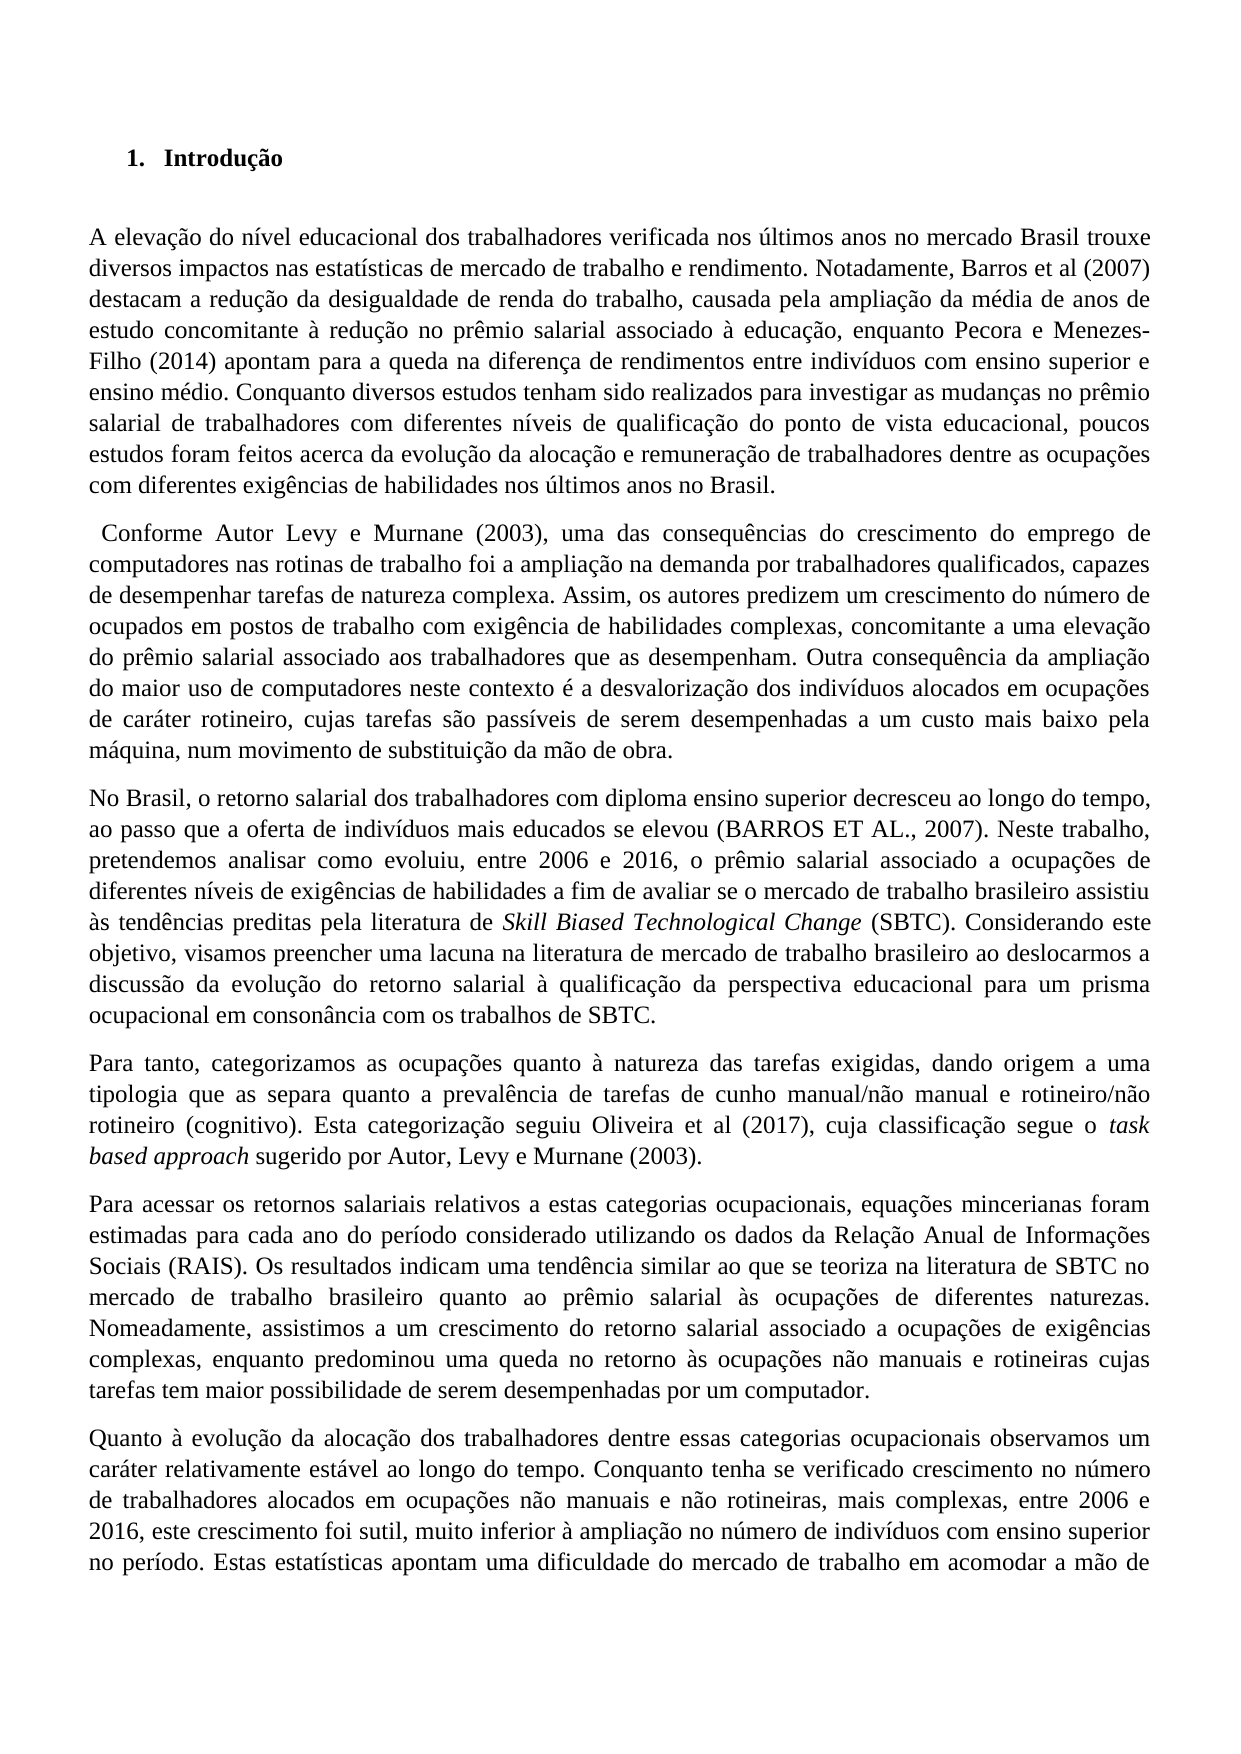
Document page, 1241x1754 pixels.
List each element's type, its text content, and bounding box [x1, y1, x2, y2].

text No Brasil, o retorno salarial dos trabalhadores com diploma ensino superior decresceu ao longo do tempo, ao passo que a oferta de indivíduos mais educados se elevou (BARROS ET AL., 2007). Neste trabalho, pretendemos analisar como evoluiu, entre 2006 e 2016, o prêmio salarial associado a ocupações de diferentes níveis de exigências de habilidades a fim de avaliar se o mercado de trabalho brasileiro assistiu às tendências preditas pela literatura de Skill Biased Technological Change (SBTC). Considerando este objetivo, visamos preencher uma lacuna na literatura de mercado de trabalho brasileiro ao deslocarmos a discussão da evolução do retorno salarial à qualificação da perspectiva educacional para um prisma ocupacional em consonância com os trabalhos de SBTC. [89, 783, 1152, 1029]
text Para tanto, categorizamos as ocupações quanto à natureza das tarefas exigidas, dando origem a uma tipologia que as separa quanto a prevalência de tarefas de cunho manual/não manual e rotineiro/não rotineiro (cognitivo). Esta categorização seguiu Oliveira et al (2017), cuja classificação segue o task based approach sugerido por Autor, Levy e Murnane (2003). [89, 1048, 1152, 1170]
text Conforme Autor Levy e Murnane (2003), uma das consequências do crescimento do emprego de computadores nas rotinas de trabalho foi a ampliação na demanda por trabalhadores qualificados, capazes de desempenhar tarefas de natureza complexa. Assim, os autores predizem um crescimento do número de ocupados em postos de trabalho com exigência de habilidades complexas, concomitante a uma elevação do prêmio salarial associado aos trabalhadores que as desempenham. Outra consequência da ampliação do maior uso de computadores neste contexto é a desvalorização dos indivíduos alocados em ocupações de caráter rotineiro, cujas tarefas são passíveis de serem desempenhadas a um custo mais baixo pela máquina, num movimento de substituição da mão de obra. [89, 518, 1152, 764]
text Para acessar os retornos salariais relativos a estas categorias ocupacionais, equações mincerianas foram estimadas para cada ano do período considerado utilizando os dados da Relação Anual de Informações Sociais (RAIS). Os resultados indicam uma tendência similar ao que se teoriza na literatura de SBTC no mercado de trabalho brasileiro quanto ao prêmio salarial às ocupações de diferentes naturezas. Nomeadamente, assistimos a um crescimento do retorno salarial associado a ocupações de exigências complexas, enquanto predominou uma queda no retorno às ocupações não manuais e rotineiras cujas tarefas tem maior possibilidade de serem desempenhadas por um computador. [89, 1189, 1152, 1404]
text A elevação do nível educacional dos trabalhadores verificada nos últimos anos no mercado Brasil trouxe diversos impactos nas estatísticas de mercado de trabalho e rendimento. Notadamente, Barros et al (2007) destacam a redução da desigualdade de renda do trabalho, causada pela ampliação da média de anos de estudo concomitante à redução no prêmio salarial associado à educação, enquanto Pecora e Menezes-Filho (2014) apontam para a queda na diferença de rendimentos entre indivíduos com ensino superior e ensino médio. Conquanto diversos estudos tenham sido realizados para investigar as mudanças no prêmio salarial de trabalhadores com diferentes níveis de qualificação do ponto de vista educacional, poucos estudos foram feitos acerca da evolução da alocação e remuneração de trabalhadores dentre as ocupações com diferentes exigências de habilidades nos últimos anos no Brasil. [89, 222, 1152, 499]
subtitle Introdução [126, 143, 1152, 172]
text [89, 1423, 1152, 1576]
